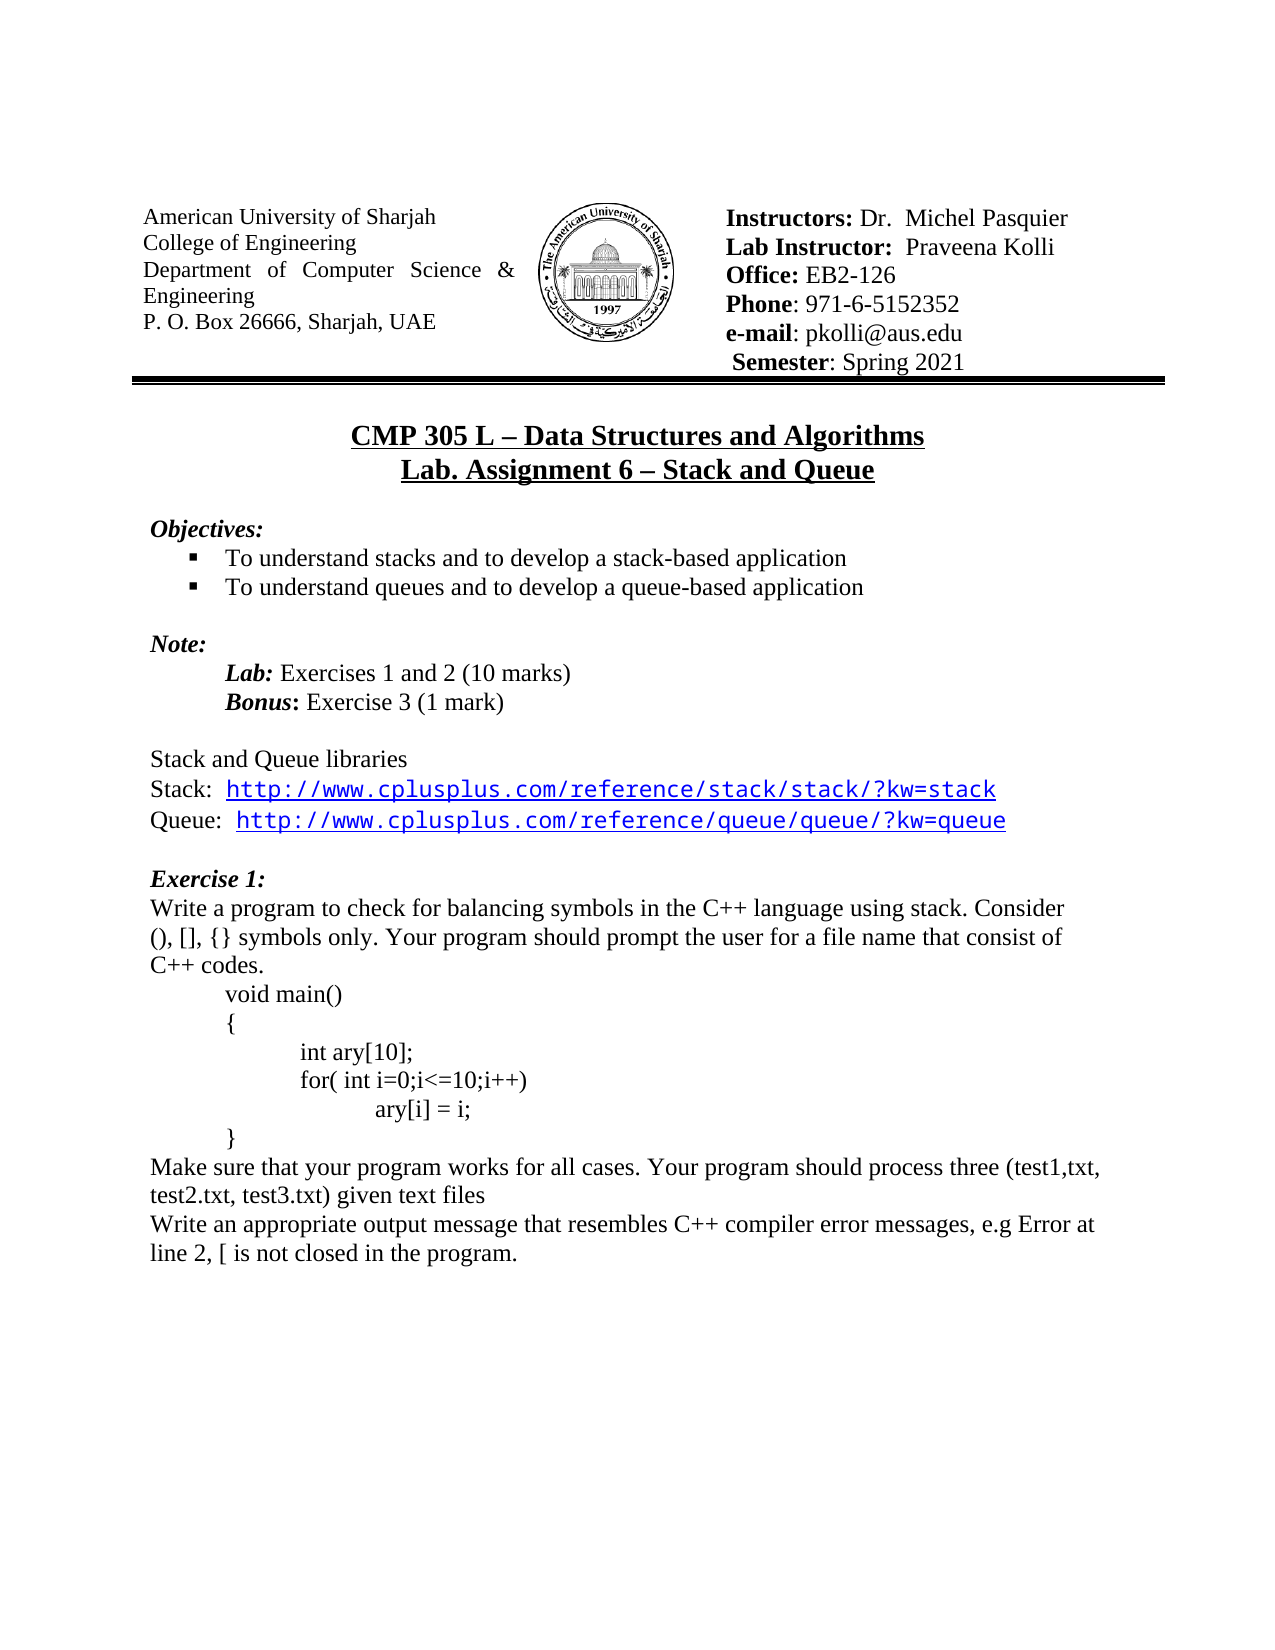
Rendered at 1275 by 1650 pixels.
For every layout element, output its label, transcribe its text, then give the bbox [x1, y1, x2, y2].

text Objectives: [150, 514, 1087, 543]
text for( int i=0;i<=10;i++) [225, 1066, 1125, 1094]
text CMP 305 L – Data Structures and Algorithms [150, 418, 1125, 452]
text Lab: Exercises 1 and 2 (10 marks) [150, 658, 1125, 687]
text Write a program to check for balancing symbols in the C++ language using stack. Consider (), [], {} symbols only. Your program should prompt the user for a file name that consist of C++ codes. [150, 893, 1087, 979]
text { [150, 1008, 1125, 1037]
text Lab. Assignment 6 – Stack and Queue [150, 452, 1125, 486]
picture [538, 203, 674, 342]
text ary[i] = i; [225, 1094, 1125, 1123]
text } [150, 1123, 1125, 1152]
text Queue: http://www.cplusplus.com/reference/queue/queue/?kw=queue [150, 804, 1125, 836]
text Note: [150, 629, 1125, 658]
table_header American University of Sharjah College of Engineering Department of Computer Science & Engineering P. O. Box 26666, Sharjah, UAE [132, 203, 527, 376]
text int ary[10]; [225, 1037, 1125, 1066]
text Exercise 1: [150, 864, 1087, 893]
text Bonus: Exercise 3 (1 mark) [150, 687, 1125, 716]
list To understand stacks and to develop a stack-based application [187, 543, 1125, 572]
table_header Instructors: Dr. Michel Pasquier Lab Instructor: Praveena Kolli Office: EB2-126 Phone: 971-6-5152352 e-mail: pkolli@aus.edu Semester: Spring 2021 [714, 203, 1165, 376]
text Write an appropriate output message that resembles C++ compiler error messages, e.g Error at line 2, [ is not closed in the program. [150, 1209, 1125, 1267]
text Stack: http://www.cplusplus.com/reference/stack/stack/?kw=stack [150, 773, 1125, 804]
text Make sure that your program works for all cases. Your program should process three (test1,txt, test2.txt, test3.txt) given text files [150, 1152, 1125, 1209]
text Stack and Queue libraries [150, 744, 1125, 773]
list To understand queues and to develop a queue-based application [187, 572, 1125, 601]
table_header [527, 203, 714, 376]
text void main() [150, 979, 1125, 1008]
